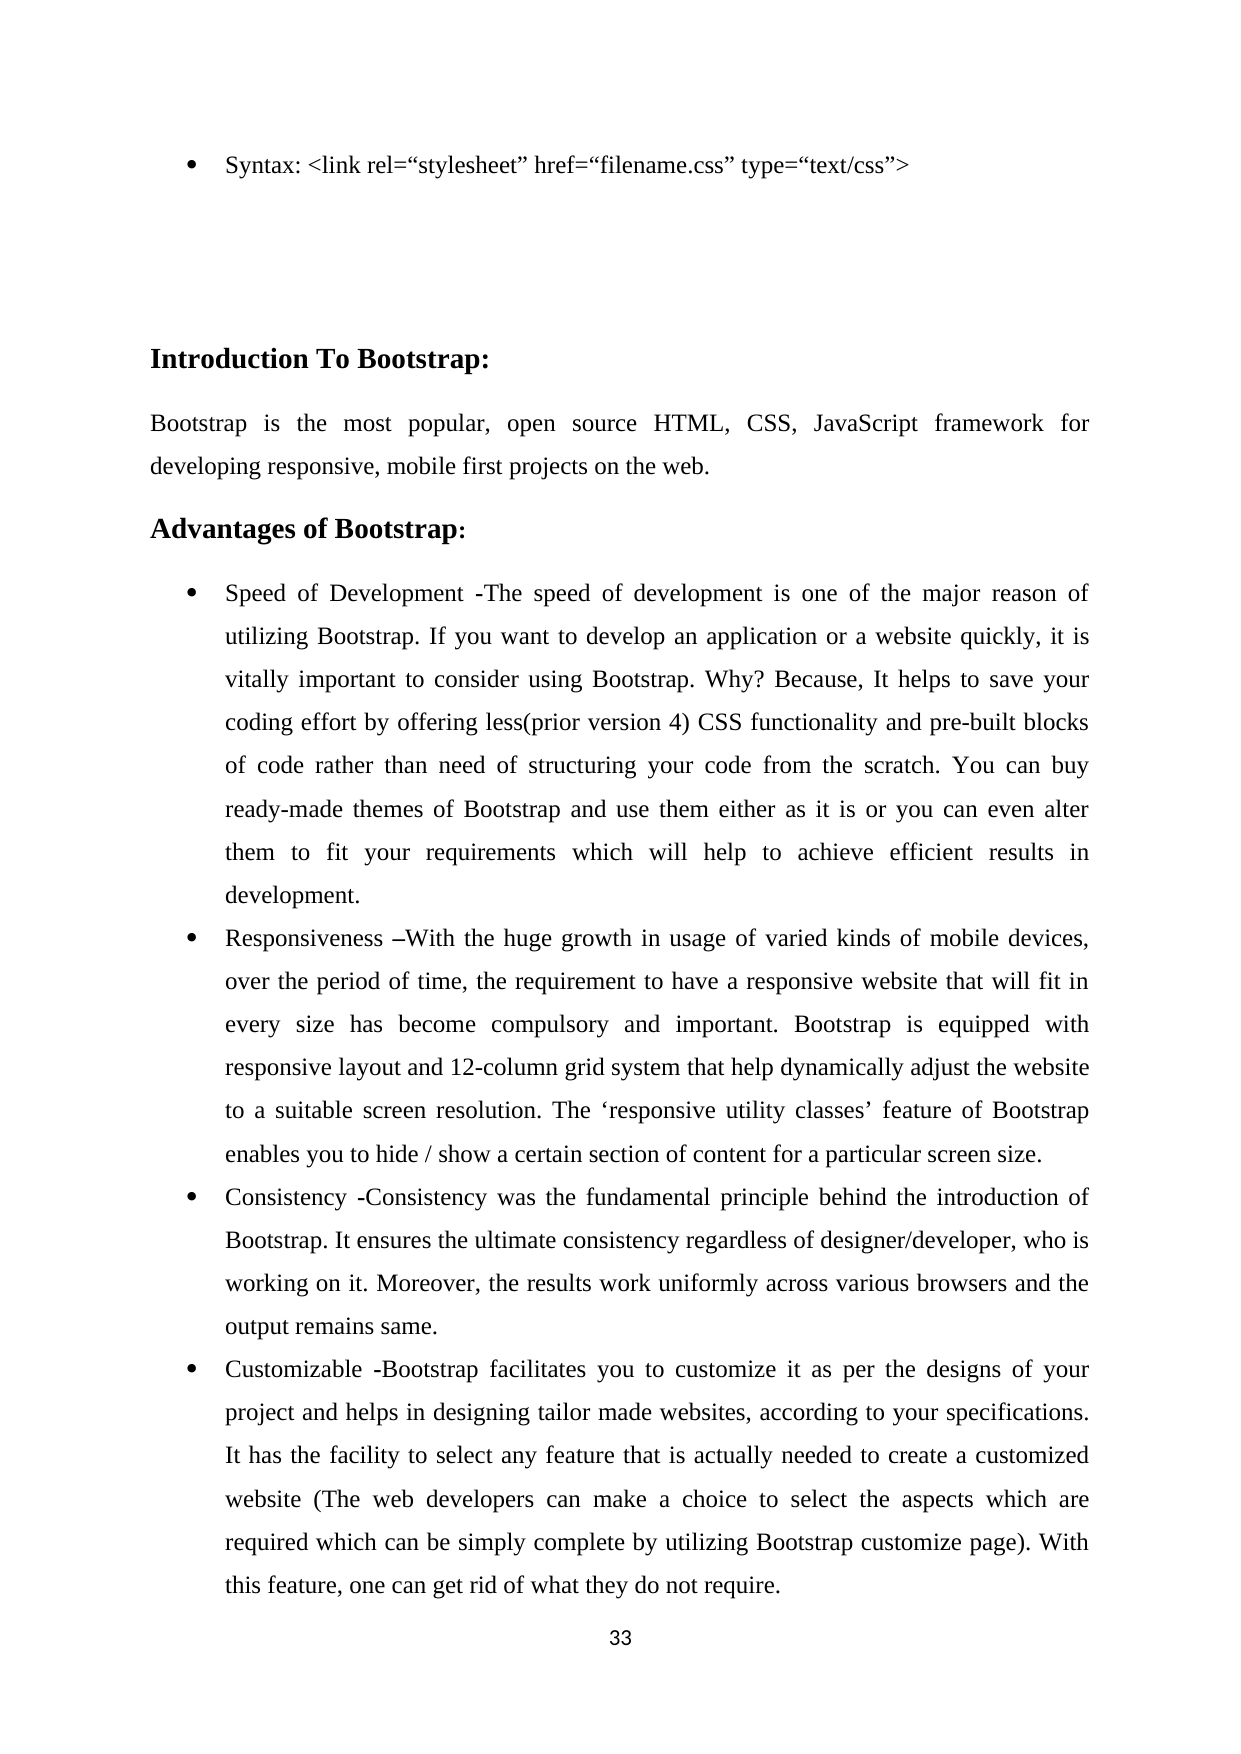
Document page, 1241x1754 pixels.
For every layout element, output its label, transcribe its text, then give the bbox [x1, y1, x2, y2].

list Responsiveness –With the huge growth in usage of varied kinds of mobile devices, over the period of time, the requirement to have a responsive website that will fit in every size has become compulsory and important. Bootstrap is equipped with responsive layout and 12-column grid system that help dynamically adjust the website to a suitable screen resolution. The ‘responsive utility classes’ feature of Bootstrap enables you to hide / show a certain section of content for a particular screen size. [187, 923, 1090, 1167]
list Consistency -Consistency was the fundamental principle behind the introduction of Bootstrap. It ensures the ultimate consistency regardless of designer/developer, who is working on it. Moreover, the results work uniformly across various browsers and the output remains same. [187, 1182, 1090, 1340]
list Speed of Development -The speed of development is one of the major reason of utilizing Bootstrap. If you want to develop an application or a website quickly, it is vitally important to consider using Bootstrap. Why? Because, It helps to save your coding effort by offering less(prior version 4) CSS functionality and pre-built blocks of code rather than need of structuring your code from the scratch. You can buy ready-made themes of Bootstrap and use them either as it is or you can even alter them to fit your requirements which will help to achieve efficient results in development. [187, 578, 1090, 909]
text Advantages of Bootstrap: [150, 511, 1090, 544]
list Syntax: <link rel=“stylesheet” href=“filename.css” type=“text/css”> [187, 150, 1090, 179]
text Introduction To Bootstrap: [150, 341, 1090, 375]
text Bootstrap is the most popular, open source HTML, CSS, JavaScript framework for developing responsive, mobile first projects on the web. [150, 408, 1090, 480]
list Customizable -Bootstrap facilitates you to customize it as per the designs of your project and helps in designing tailor made websites, according to your specifications. It has the facility to select any feature that is actually needed to create a customized website (The web developers can make a choice to select the aspects which are required which can be simply complete by utilizing Bootstrap customize page). With this feature, one can get rid of what they do not require. [187, 1354, 1090, 1599]
